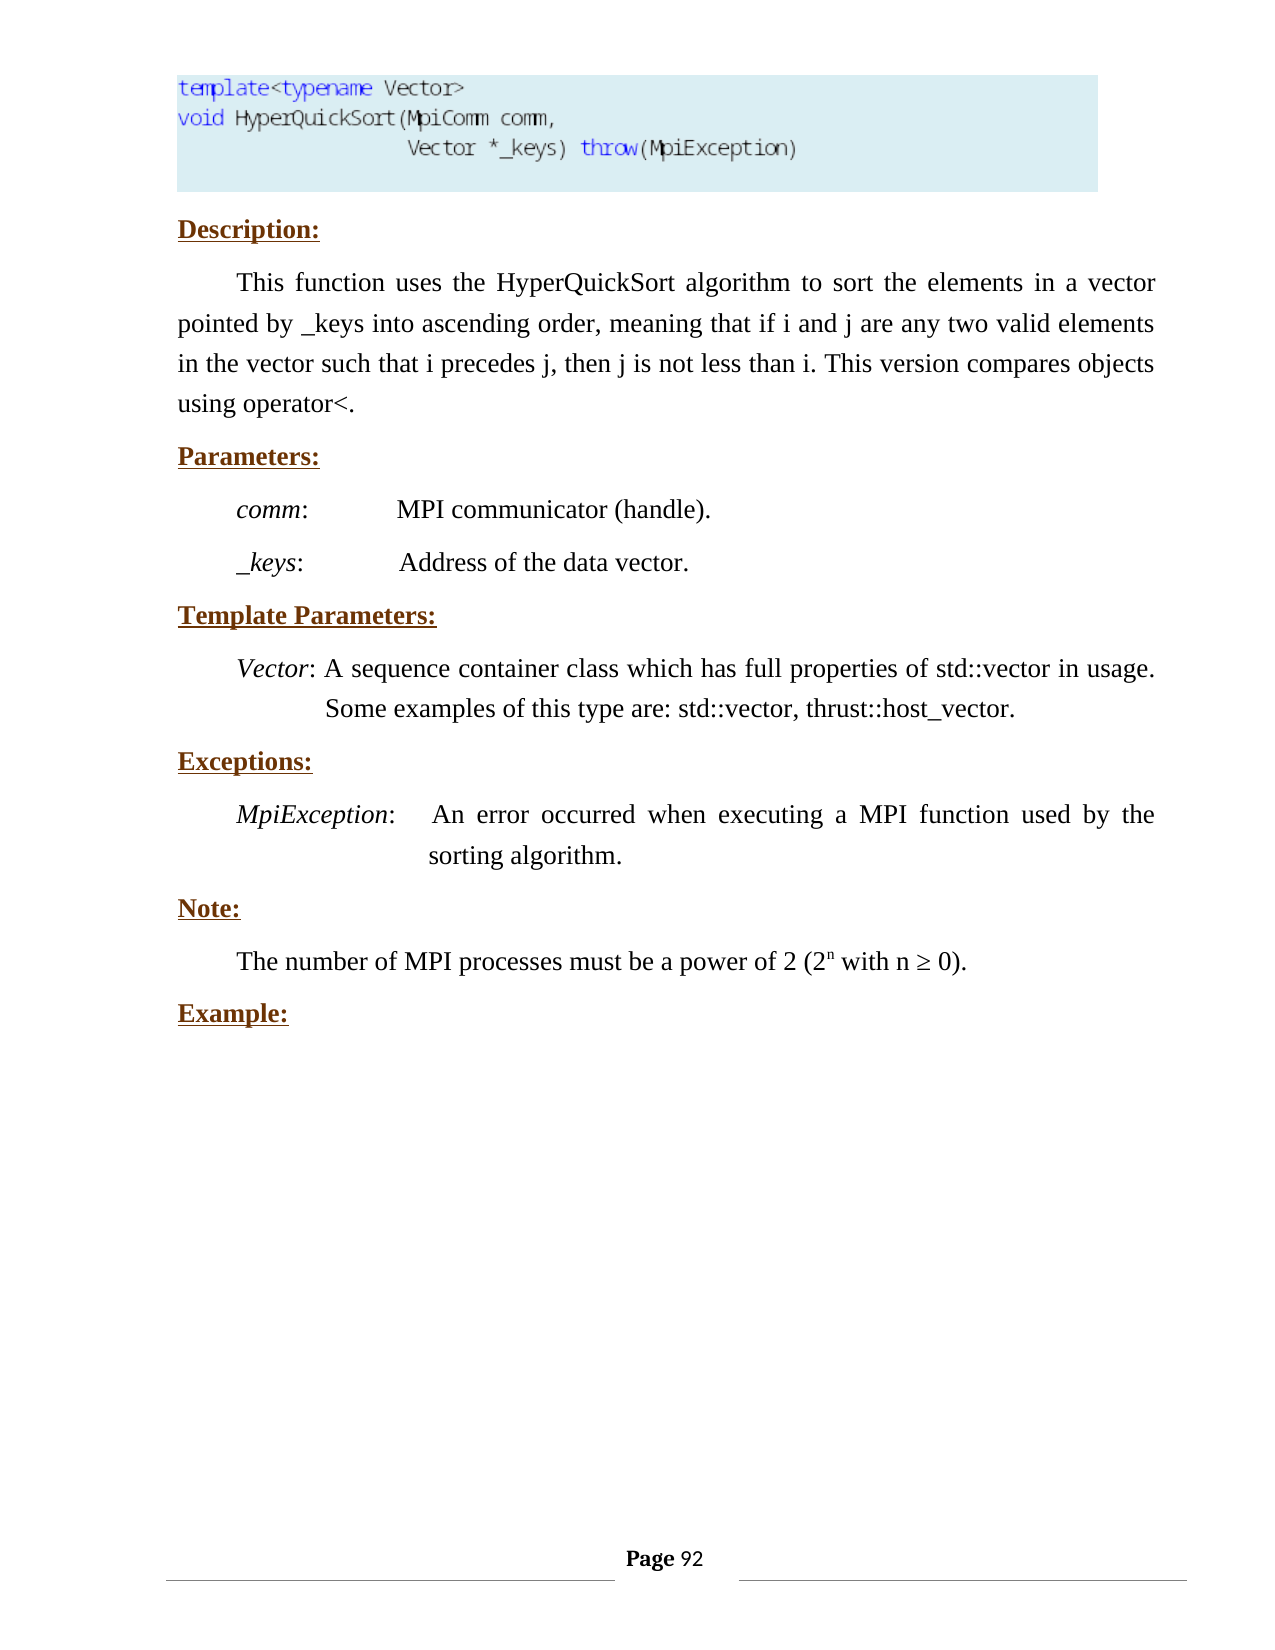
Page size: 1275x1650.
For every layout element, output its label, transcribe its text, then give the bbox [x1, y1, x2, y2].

text Parameters: [177, 441, 1157, 472]
text MpiException: An error occurred when executing a MPI function used by the sorting algorithm. [177, 798, 1157, 870]
text The number of MPI processes must be a power of 2 (2n with n ≥ 0). [177, 945, 1157, 976]
text comm: MPI communicator (handle). [177, 493, 1157, 524]
text Example: [177, 998, 1157, 1029]
text Vector: A sequence container class which has full properties of std::vector in usage. Some examples of this type are: std::vector, thrust::host_vector. [177, 652, 1157, 724]
text Exceptions: [177, 746, 1157, 777]
text Description: [177, 213, 1157, 244]
text Note: [177, 892, 1157, 923]
text Template Parameters: [177, 599, 1157, 630]
text _keys: Address of the data vector. [177, 546, 1157, 577]
text This function uses the HyperQuickSort algorithm to sort the elements in a vector pointed by _keys into ascending order, meaning that if i and j are any two valid elements in the vector such that i precedes j, then j is not less than i. This version compares objects using operator<. [177, 266, 1157, 419]
